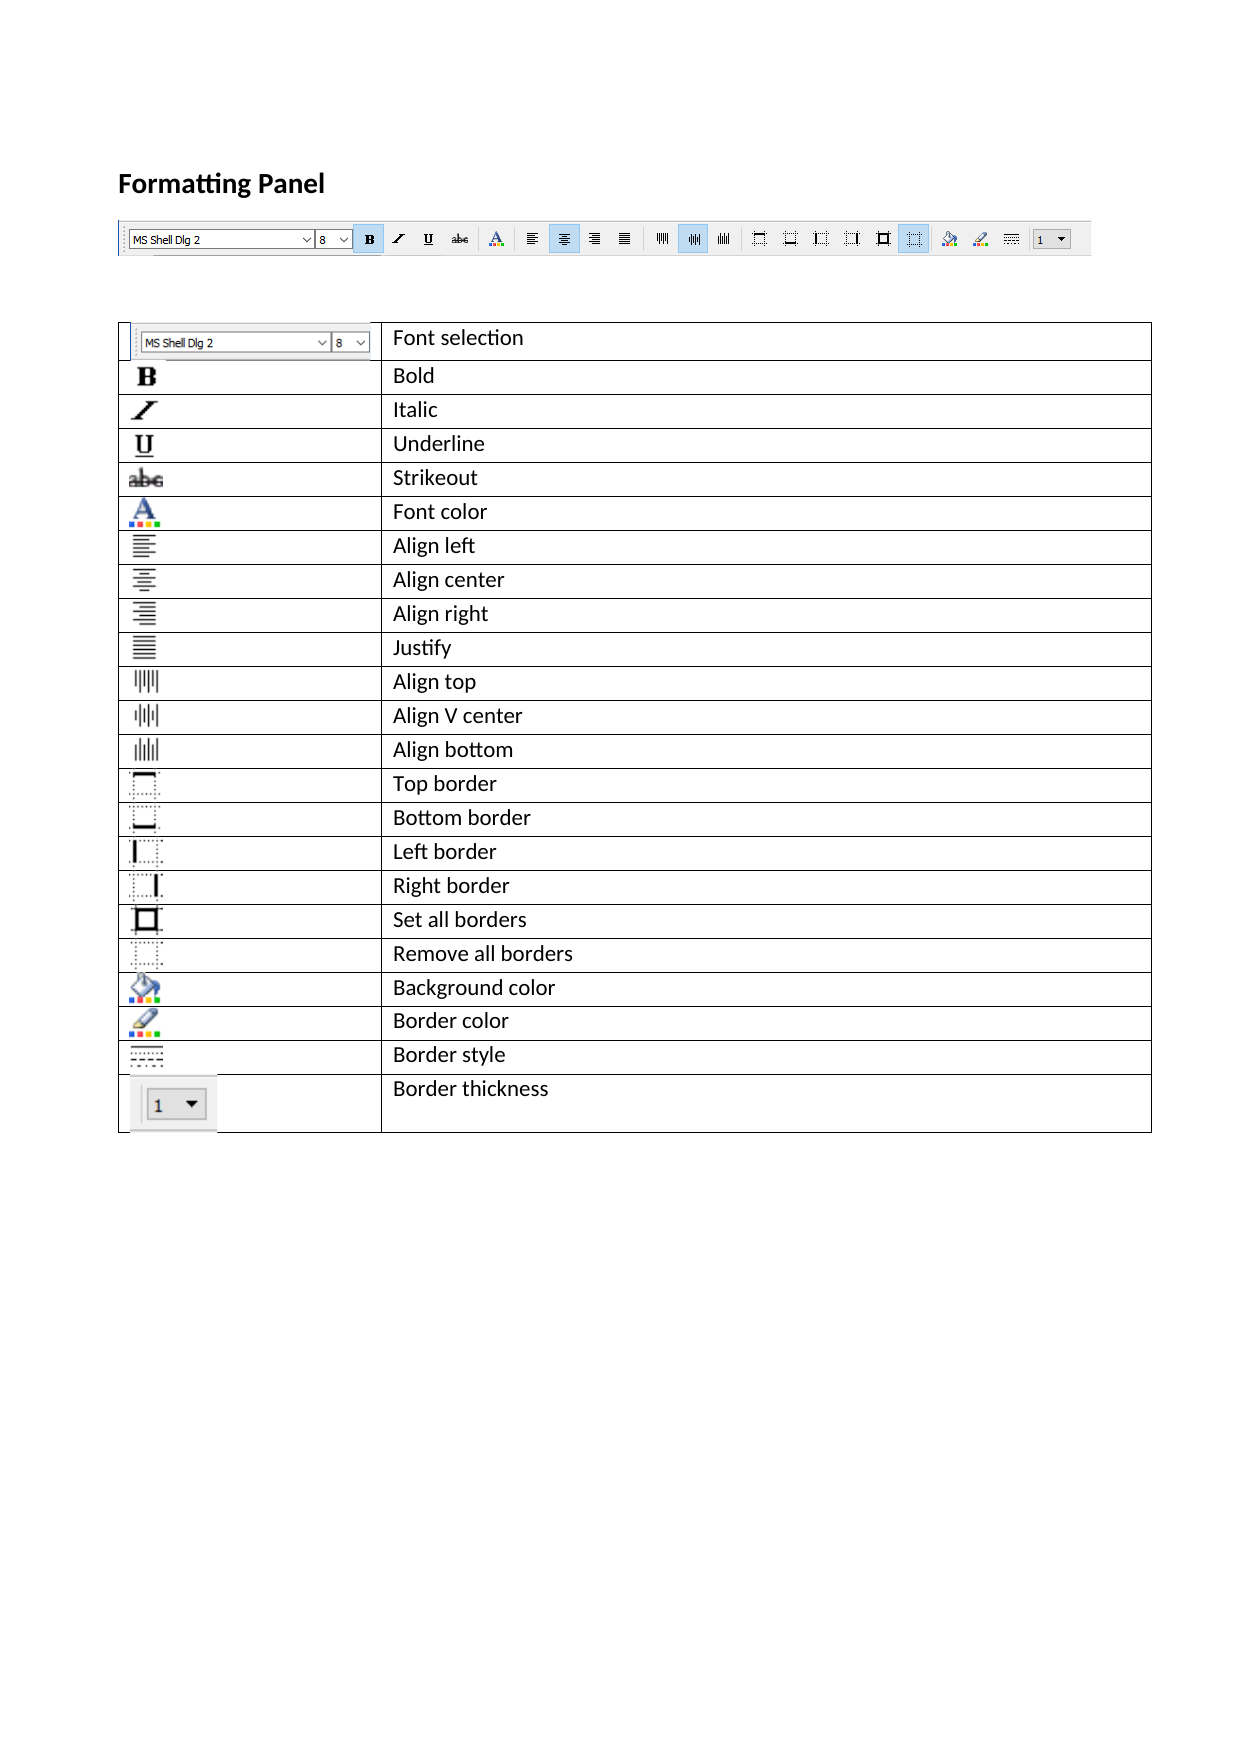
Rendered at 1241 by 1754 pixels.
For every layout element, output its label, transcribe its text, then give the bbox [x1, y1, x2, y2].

table_header Font selection [382, 323, 1151, 360]
table_cell [119, 361, 129, 394]
table_cell [119, 531, 129, 564]
table_cell Align top [382, 667, 1151, 700]
table_cell Remove all borders [382, 939, 1151, 972]
table_header [371, 323, 381, 360]
table_cell [163, 871, 381, 904]
table_cell [163, 531, 381, 564]
table_cell [163, 429, 381, 462]
table_cell [119, 599, 129, 632]
table_cell [119, 395, 129, 428]
table_cell [163, 565, 381, 598]
table_cell [163, 973, 381, 1006]
table_cell Align right [382, 599, 1151, 632]
table_cell [163, 769, 381, 802]
picture [118, 220, 1092, 256]
table_cell [163, 497, 381, 530]
text Formatting Panel [118, 165, 1152, 201]
table_cell [218, 1075, 381, 1132]
table_cell [163, 1041, 381, 1073]
table_cell Border color [382, 1007, 1151, 1039]
table_cell [119, 497, 129, 530]
table_cell [119, 871, 129, 904]
table_cell Underline [382, 429, 1151, 462]
table_cell [119, 701, 129, 734]
table_cell [119, 973, 129, 1006]
table_cell [163, 837, 381, 870]
table_cell [163, 463, 381, 496]
table_cell Right border [382, 871, 1151, 904]
table_cell Background color [382, 973, 1151, 1006]
table_cell [119, 633, 129, 666]
table_cell Left border [382, 837, 1151, 870]
table_cell Align V center [382, 701, 1151, 734]
table_cell [163, 939, 381, 972]
table_cell [119, 463, 129, 496]
table_cell [163, 633, 381, 666]
table_cell Strikeout [382, 463, 1151, 496]
table_cell [119, 769, 129, 802]
table_cell Border style [382, 1041, 1151, 1073]
table_header [119, 323, 130, 360]
table_cell [163, 905, 381, 938]
table_cell [163, 735, 381, 768]
table_cell [119, 1041, 129, 1073]
table_cell [119, 939, 129, 972]
table_cell [163, 599, 381, 632]
table_cell [163, 701, 381, 734]
picture [129, 497, 163, 530]
table_cell Align bottom [382, 735, 1151, 768]
table_cell [119, 837, 129, 870]
picture [129, 565, 218, 1133]
table_cell [119, 905, 129, 938]
table_cell Justify [382, 633, 1151, 666]
table_cell Bottom border [382, 803, 1151, 836]
table_cell [119, 667, 129, 700]
table_cell [163, 361, 381, 394]
table_cell Border thickness [382, 1075, 1151, 1132]
table_cell [119, 1007, 129, 1039]
table_cell Set all borders [382, 905, 1151, 938]
picture [129, 531, 163, 564]
table_cell Bold [382, 361, 1151, 394]
table_cell Align left [382, 531, 1151, 564]
table_cell [119, 735, 129, 768]
table_cell [119, 565, 129, 598]
table_cell [119, 1075, 130, 1132]
picture [129, 322, 371, 462]
table_cell [119, 803, 129, 836]
table_cell [163, 803, 381, 836]
table_cell Align center [382, 565, 1151, 598]
table_cell [119, 429, 129, 462]
table_cell [163, 395, 381, 428]
table_cell Italic [382, 395, 1151, 428]
table_cell Font color [382, 497, 1151, 530]
table_cell [163, 1007, 381, 1039]
table_cell Top border [382, 769, 1151, 802]
picture [129, 463, 163, 496]
table_cell [163, 667, 381, 700]
